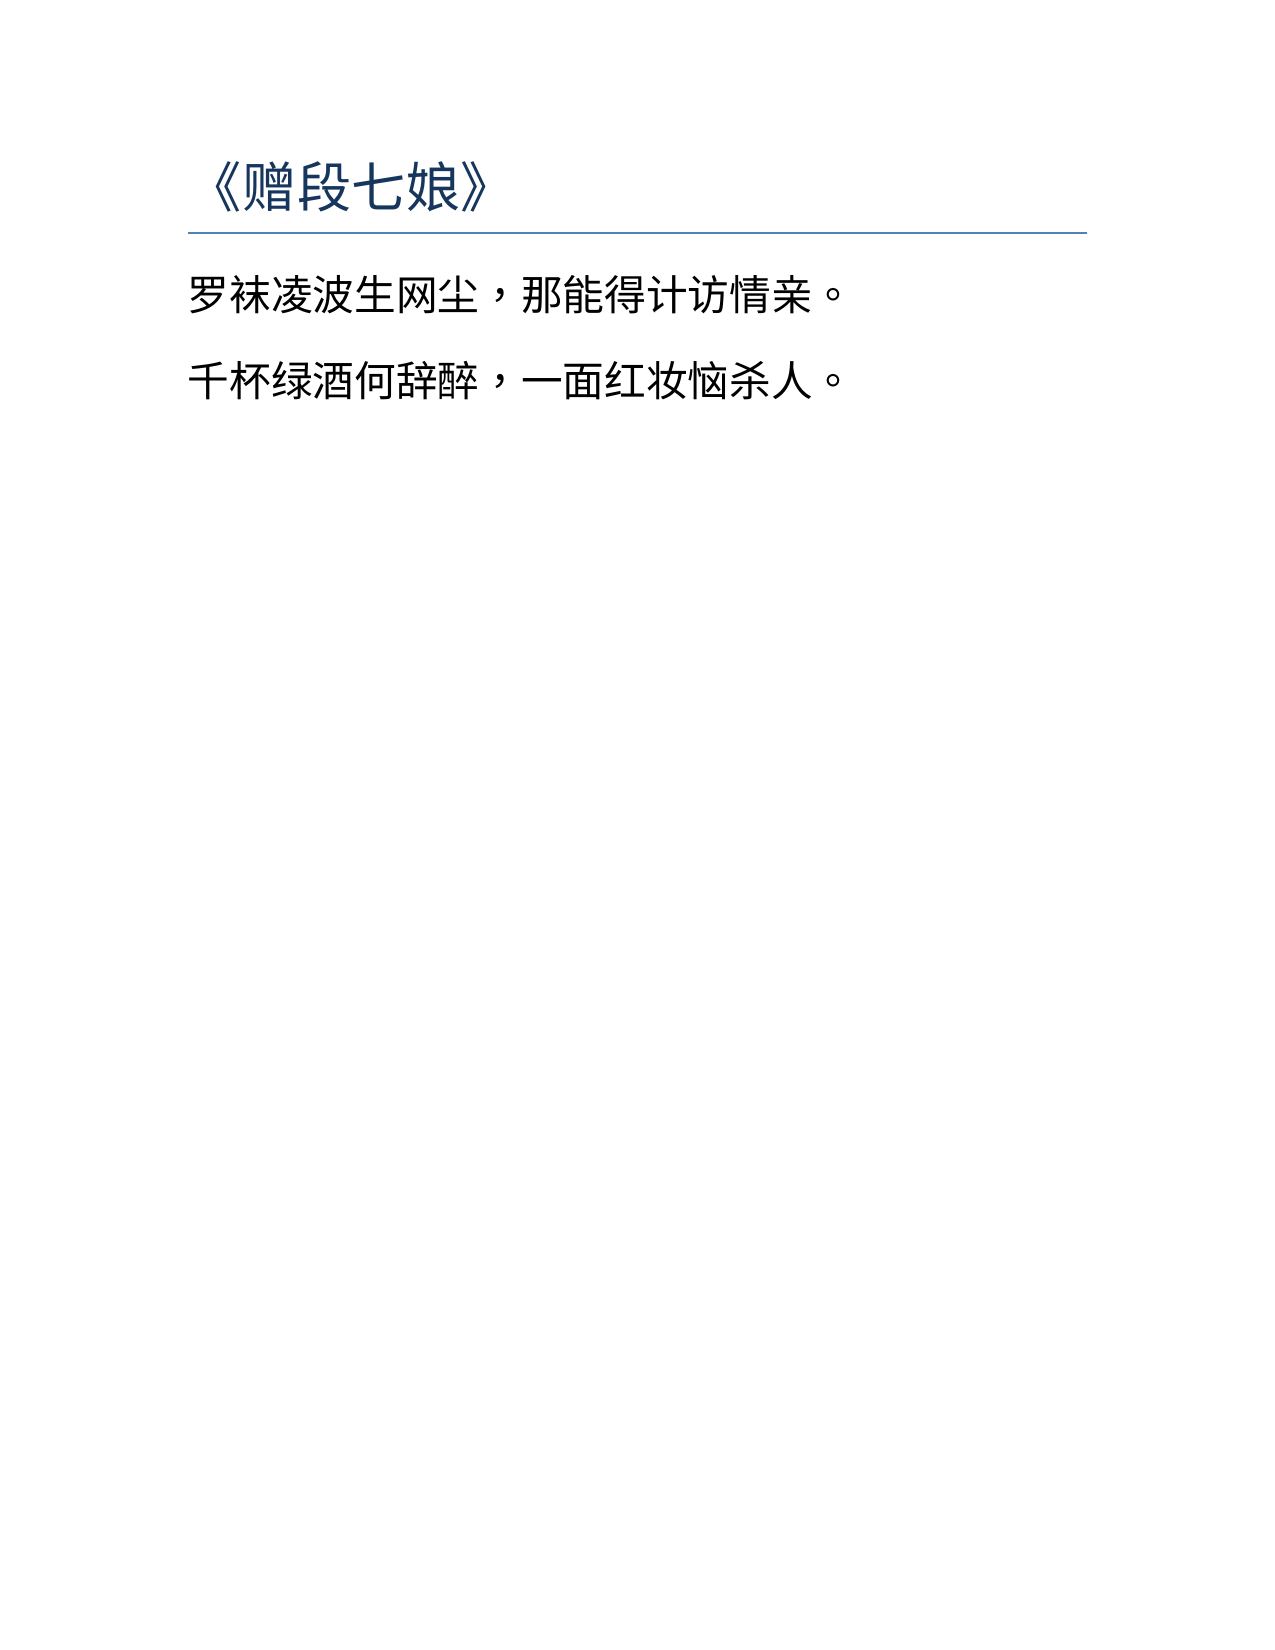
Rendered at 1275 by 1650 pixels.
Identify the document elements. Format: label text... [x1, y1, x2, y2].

text 罗袜凌波生网尘，那能得计访情亲。 [187, 265, 1087, 322]
title 《赠段七娘》 [187, 150, 1087, 234]
text 千杯绿酒何辞醉，一面红妆恼杀人。 [187, 351, 1087, 408]
